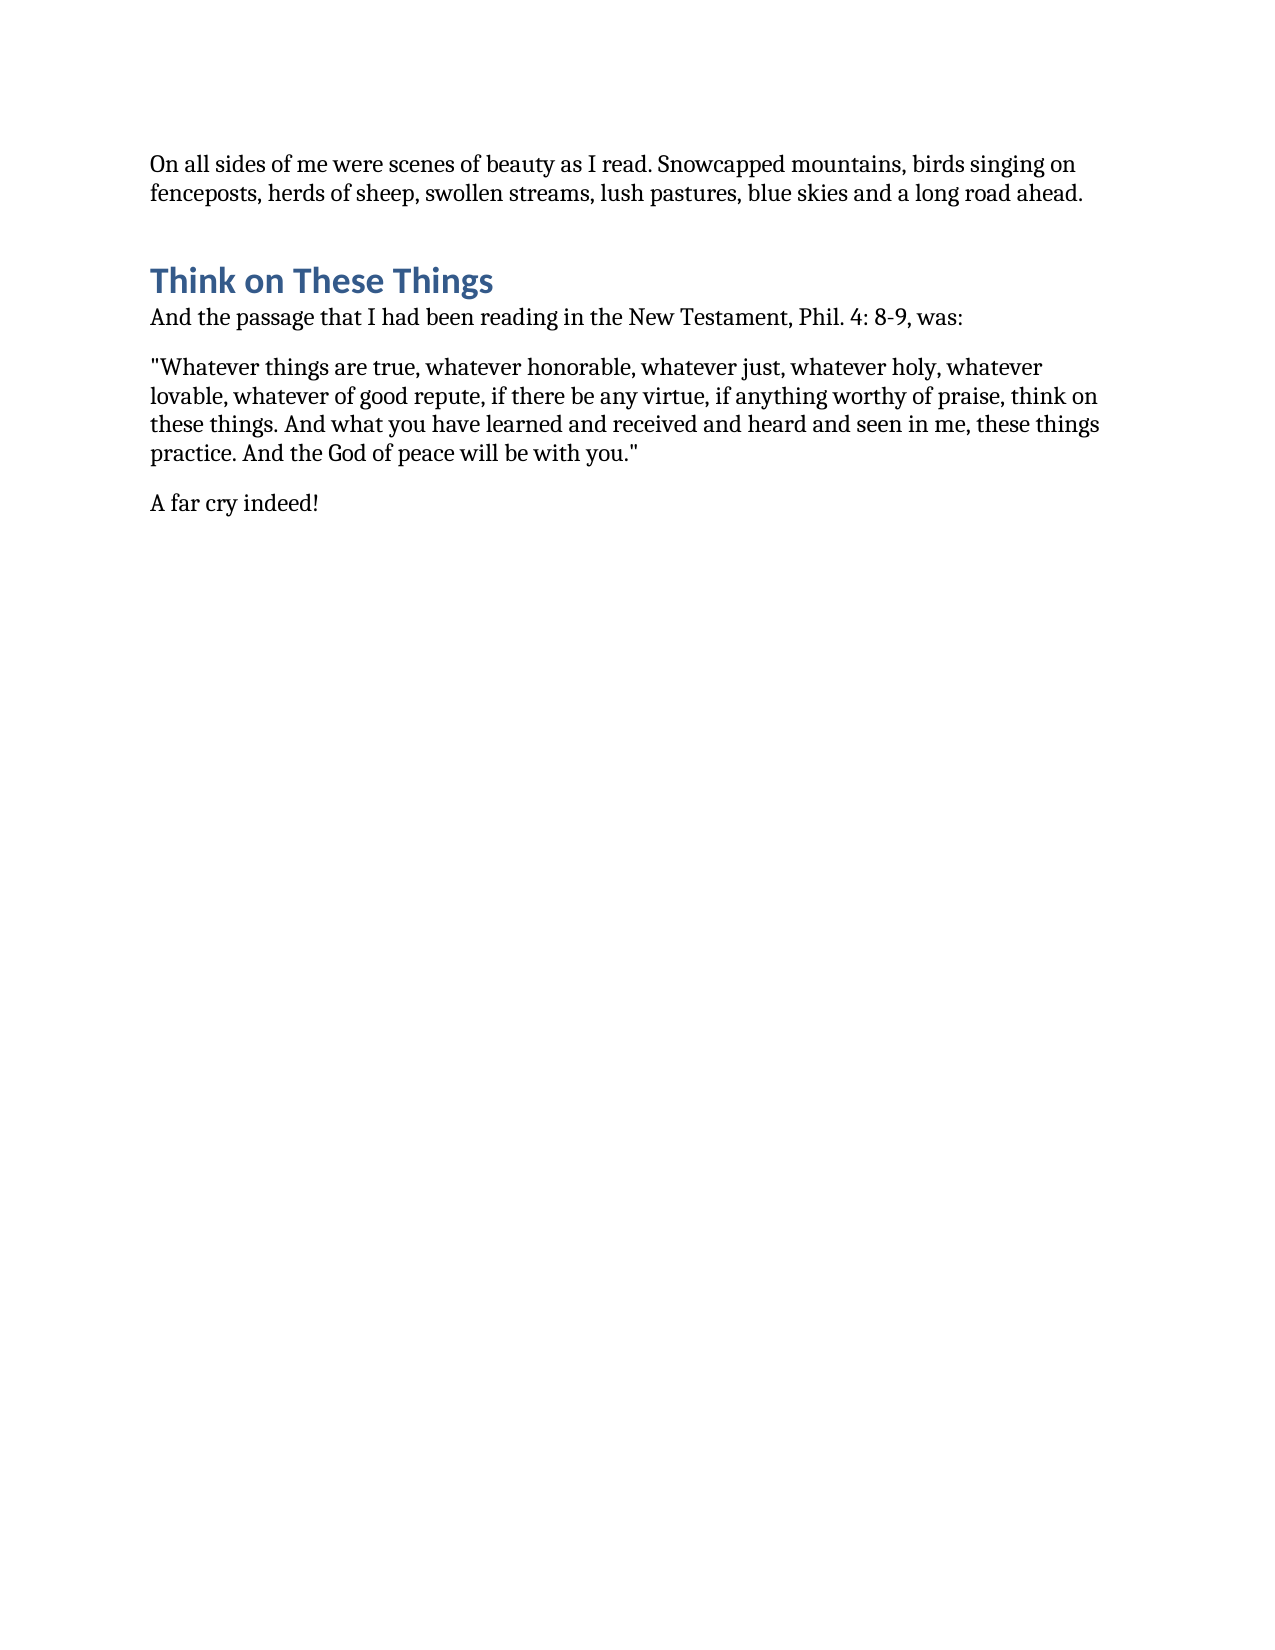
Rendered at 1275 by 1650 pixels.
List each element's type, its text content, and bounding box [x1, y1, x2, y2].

text On all sides of me were scenes of beauty as I read. Snowcapped mountains, birds singing on fenceposts, herds of sheep, swollen streams, lush pastures, blue skies and a long road ahead. [150, 150, 1125, 207]
text "Whatever things are true, whatever honorable, whatever just, whatever holy, whatever lovable, whatever of good repute, if there be any virtue, if anything worthy of praise, think on these things. And what you have learned and received and heard and seen in me, these things practice. And the God of peace will be with you." [150, 353, 1125, 468]
text And the passage that I had been reading in the New Testament, Phil. 4: 8-9, was: [150, 303, 1125, 332]
text A far cry indeed! [150, 489, 1125, 517]
subtitle Think on These Things [150, 257, 1125, 303]
